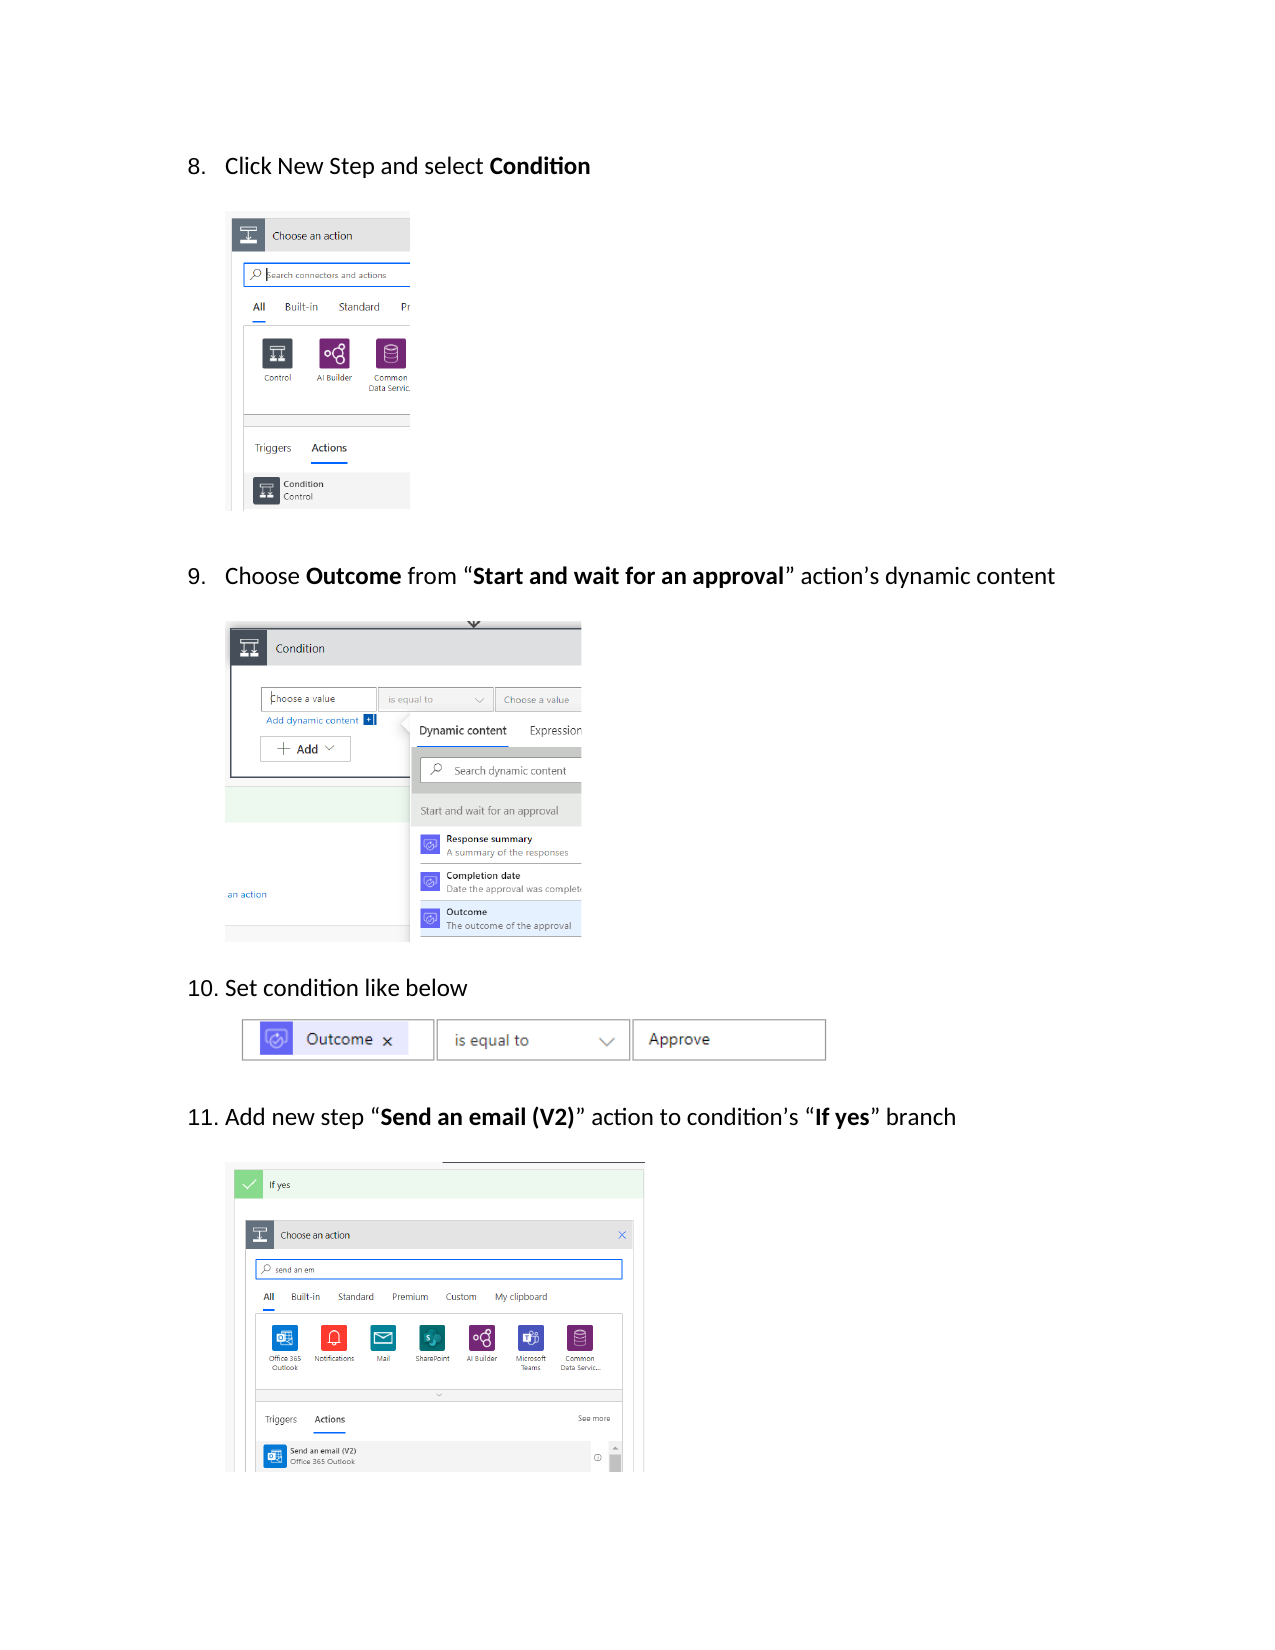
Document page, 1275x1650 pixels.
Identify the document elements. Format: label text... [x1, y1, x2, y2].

picture [225, 211, 410, 511]
list Add new step “Send an email (V2)” action to condition’s “If yes” branch [187, 1101, 1125, 1132]
list Set condition like below [187, 972, 1125, 1003]
picture [225, 1002, 842, 1071]
picture [225, 621, 582, 942]
list Click New Step and select Condition [187, 150, 1125, 181]
list Choose Outcome from “Start and wait for an approval” action’s dynamic content [187, 560, 1125, 591]
picture [225, 1162, 645, 1472]
